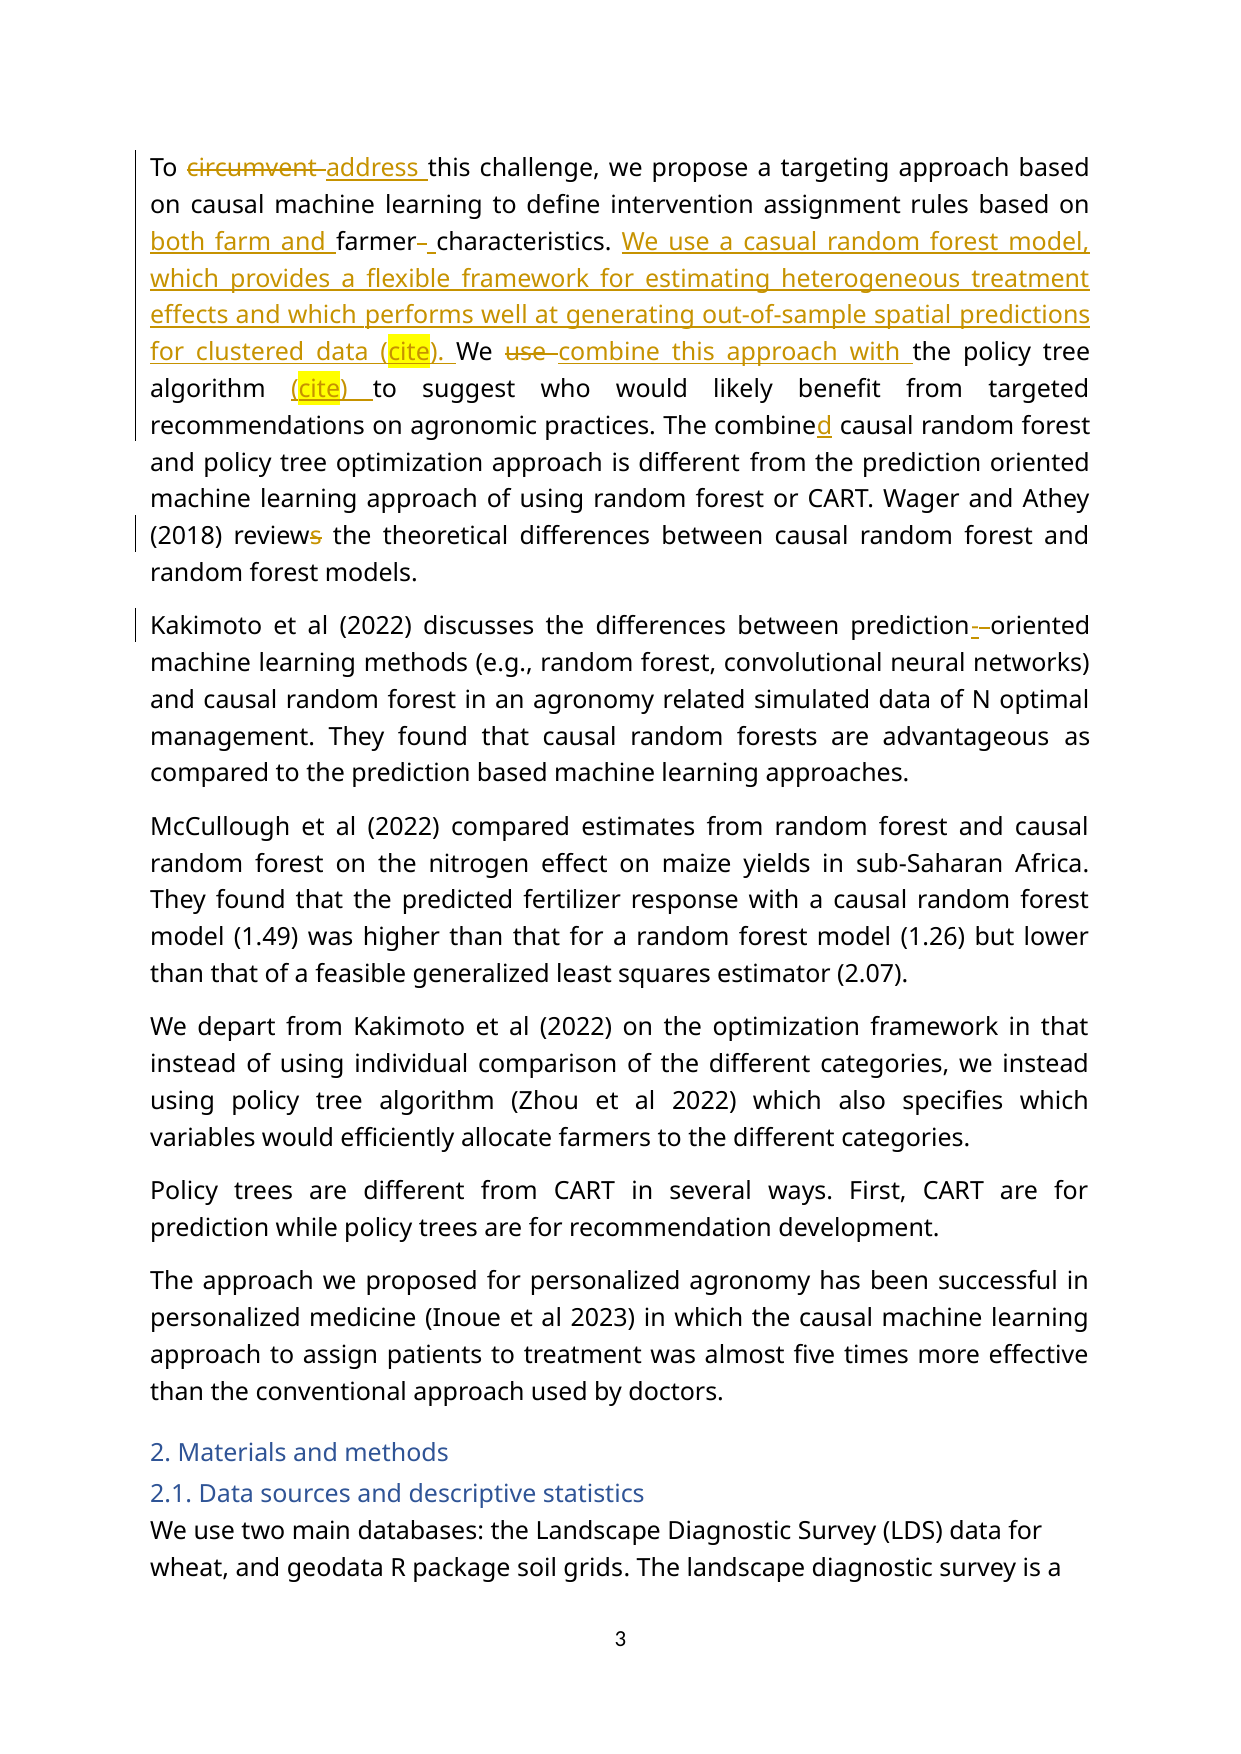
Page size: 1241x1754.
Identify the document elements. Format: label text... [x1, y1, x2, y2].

text The approach we proposed for personalized agronomy has been successful in personalized medicine (Inoue et al 2023) in which the causal machine learning approach to assign patients to treatment was almost five times more effective than the conventional approach used by doctors. [150, 1263, 1090, 1407]
text To this challenge, we propose a targeting approach based on causal machine learning to define intervention assignment rules based on farmercharacteristics. We the policy tree algorithm to suggest who would likely benefit from targeted recommendations on agronomic practices. The combine causal random forest and policy tree optimization approach is different from the prediction oriented machine learning approach of using random forest or CART. Wager and Athey (2018) review the theoretical differences between causal random forest and random forest models. [150, 150, 1090, 289]
subtitle 2.1. Data sources and descriptive statistics [150, 1476, 1090, 1510]
text Kakimoto et al (2022) discusses the differences between predictionoriented machine learning methods (e.g., random forest, convolutional neural networks) and causal random forest in an agronomy related simulated data of N optimal management. They found that causal random forests are advantageous as compared to the prediction based machine learning approaches. [150, 608, 1090, 789]
text McCullough et al (2022) compared estimates from random forest and causal random forest on the nitrogen effect on maize yields in sub-Saharan Africa. They found that the predicted fertilizer response with a causal random forest model (1.49) was higher than that for a random forest model (1.26) but lower than that of a feasible generalized least squares estimator (2.07). [150, 808, 1090, 989]
text Policy trees are different from CART in several ways. First, CART are for prediction while policy trees are for recommendation development. [150, 1173, 1090, 1243]
text We depart from Kakimoto et al (2022) on the optimization framework in that instead of using individual comparison of the different categories, we instead using policy tree algorithm (Zhou et al 2022) which also specifies which variables would efficiently allocate farmers to the different categories. [150, 1009, 1090, 1153]
text To this challenge, we propose a targeting approach based on causal machine learning to define intervention assignment rules based on farmercharacteristics. We the policy tree algorithm to suggest who would likely benefit from targeted recommendations on agronomic practices. The combine causal random forest and policy tree optimization approach is different from the prediction oriented machine learning approach of using random forest or CART. Wager and Athey (2018) review the theoretical differences between causal random forest and random forest models. [150, 327, 1090, 588]
subtitle 2. Materials and methods [150, 1435, 1090, 1469]
